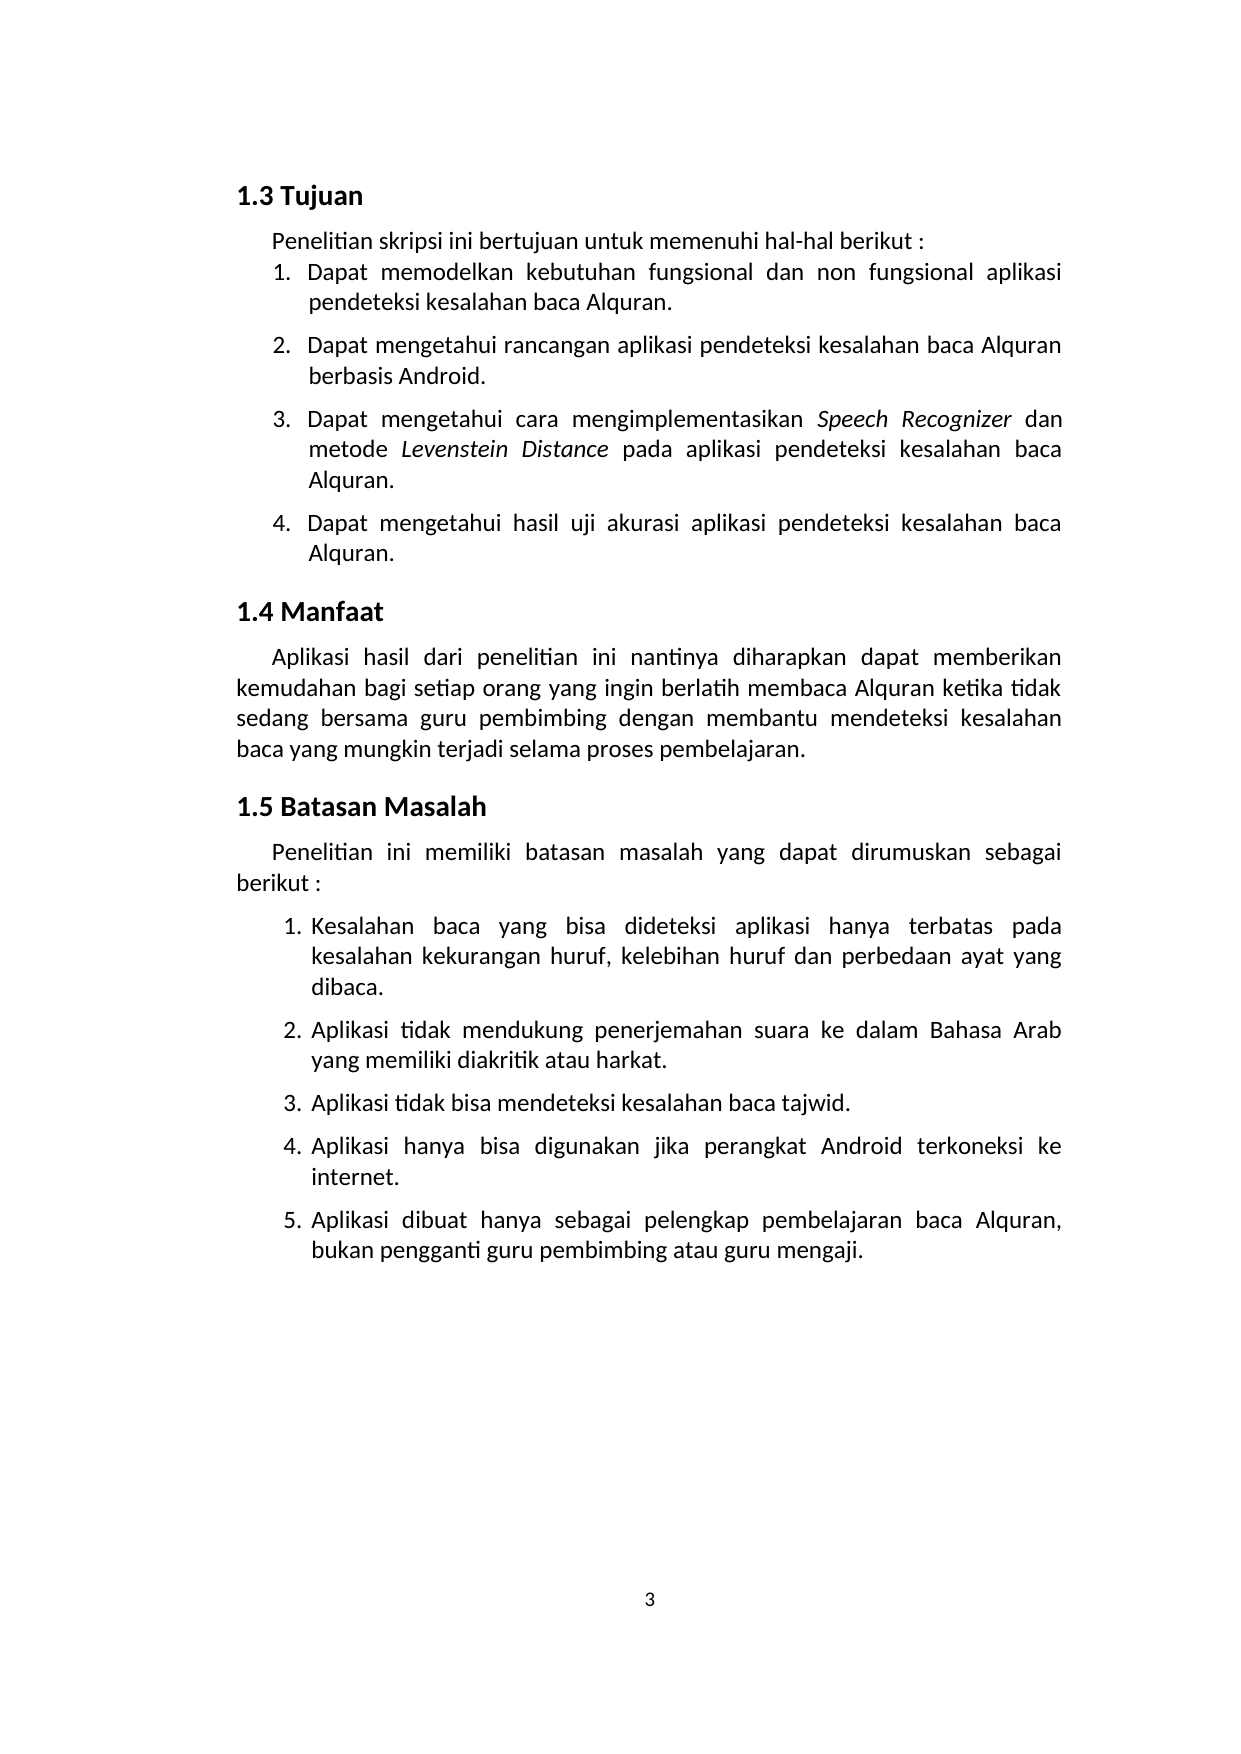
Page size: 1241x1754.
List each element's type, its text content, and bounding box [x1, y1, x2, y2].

subtitle Batasan Masalah [236, 788, 1063, 824]
subtitle Tujuan [236, 177, 1063, 213]
list Dapat memodelkan kebutuhan fungsional dan non fungsional aplikasi pendeteksi kesalahan baca Alquran. [272, 256, 1063, 317]
list Aplikasi tidak mendukung penerjemahan suara ke dalam Bahasa Arab yang memiliki diakritik atau harkat. [283, 1014, 1063, 1075]
list Kesalahan baca yang bisa dideteksi aplikasi hanya terbatas pada kesalahan kekurangan huruf, kelebihan huruf dan perbedaan ayat yang dibaca. [283, 910, 1063, 1001]
text Aplikasi hasil dari penelitian ini nantinya diharapkan dapat memberikan kemudahan bagi setiap orang yang ingin berlatih membaca Alquran ketika tidak sedang bersama guru pembimbing dengan membantu mendeteksi kesalahan baca yang mungkin terjadi selama proses pembelajaran. [236, 641, 1063, 763]
list Dapat mengetahui rancangan aplikasi pendeteksi kesalahan baca Alquran berbasis Android. [272, 329, 1063, 390]
list Penelitian skripsi ini bertujuan untuk memenuhi hal-hal berikut : [272, 225, 1063, 256]
text Penelitian ini memiliki batasan masalah yang dapat dirumuskan sebagai berikut : [236, 836, 1063, 897]
list Dapat mengetahui hasil uji akurasi aplikasi pendeteksi kesalahan baca Alquran. [272, 507, 1063, 568]
subtitle Manfaat [236, 593, 1063, 629]
list Aplikasi tidak bisa mendeteksi kesalahan baca tajwid. [283, 1087, 1063, 1118]
list Dapat mengetahui cara mengimplementasikan Speech Recognizer dan metode Levenstein Distance pada aplikasi pendeteksi kesalahan baca Alquran. [272, 403, 1063, 494]
list Aplikasi dibuat hanya sebagai pelengkap pembelajaran baca Alquran, bukan pengganti guru pembimbing atau guru mengaji. [283, 1204, 1063, 1265]
list Aplikasi hanya bisa digunakan jika perangkat Android terkoneksi ke internet. [283, 1131, 1063, 1192]
